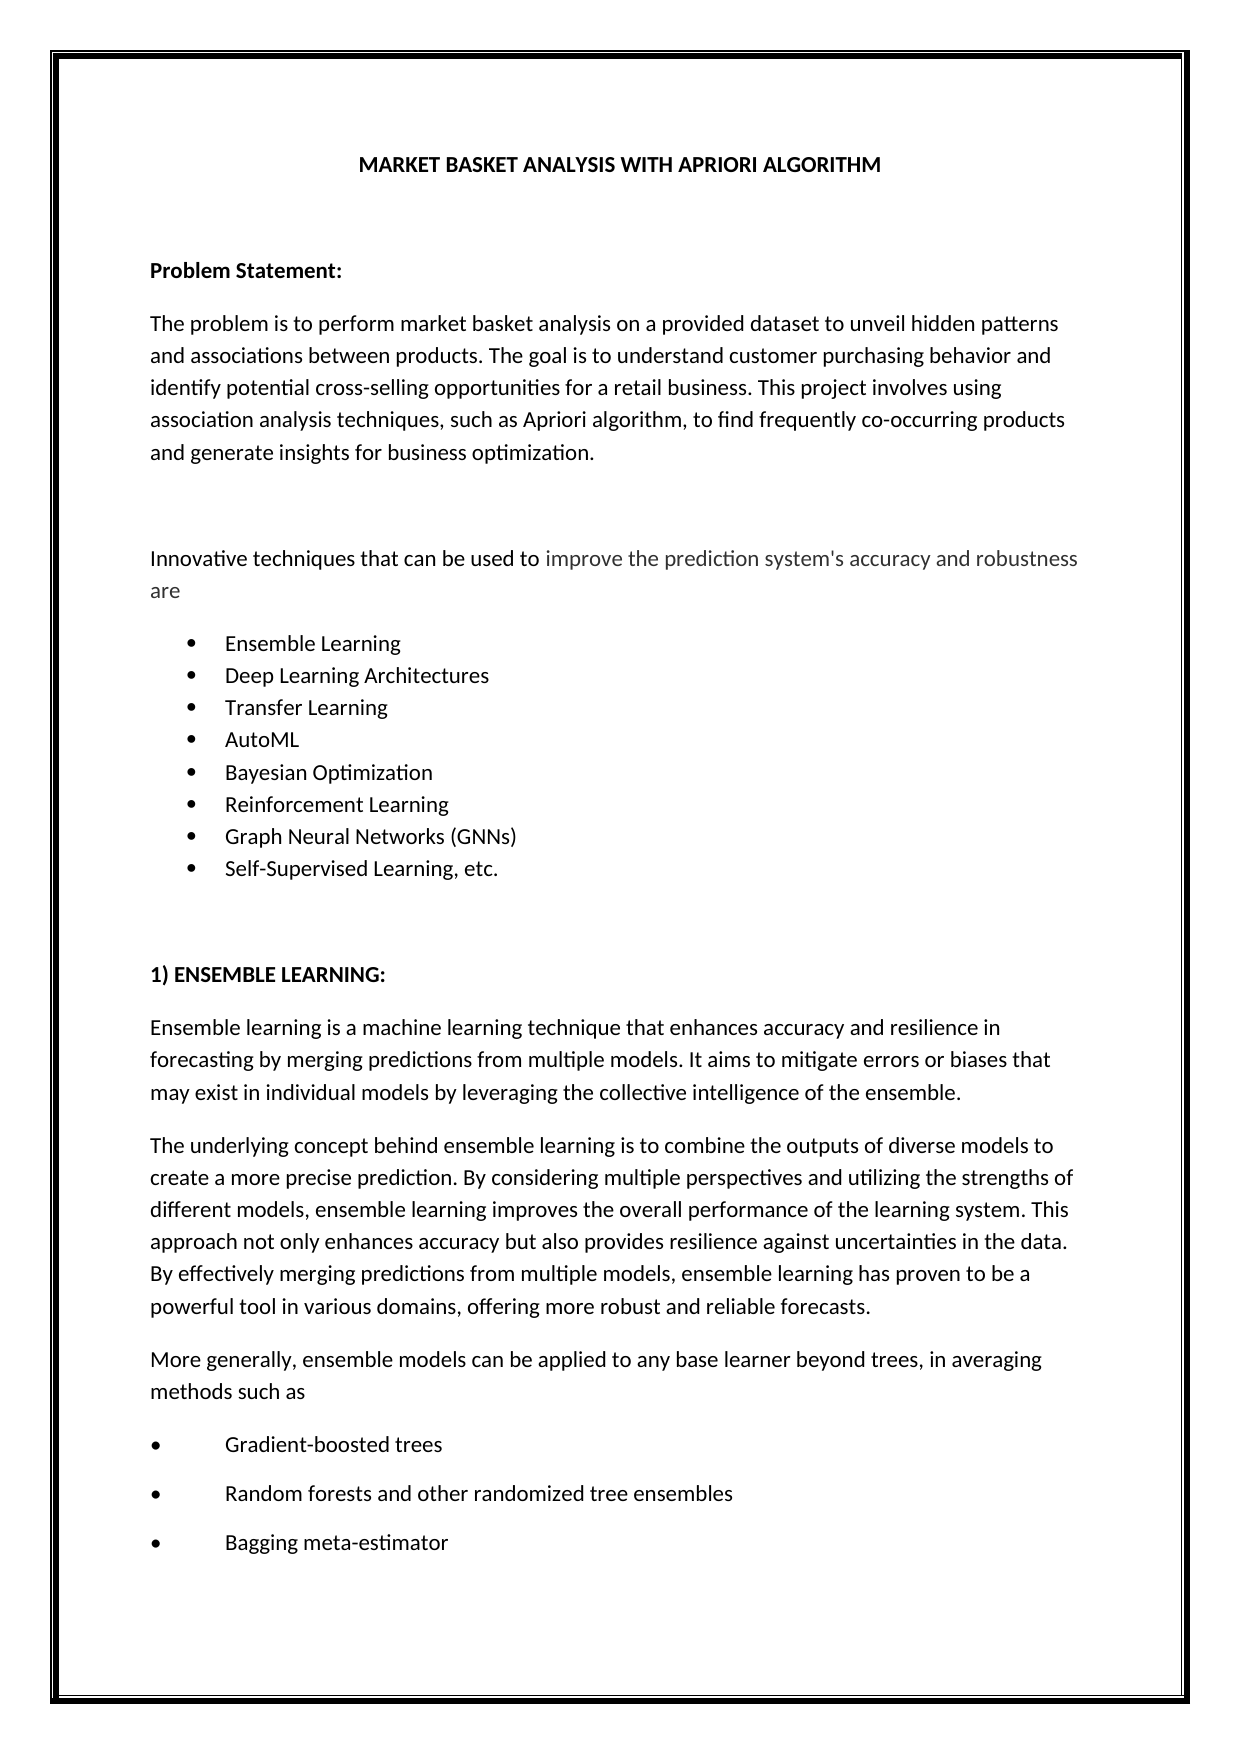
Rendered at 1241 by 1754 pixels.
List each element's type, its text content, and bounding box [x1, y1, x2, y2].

list Transfer Learning [187, 693, 1090, 721]
list Self-Supervised Learning, etc. [187, 854, 1090, 882]
list Deep Learning Architectures [187, 661, 1090, 689]
text 1) ENSEMBLE LEARNING: [150, 960, 1090, 988]
list Reinforcement Learning [187, 790, 1090, 818]
text The underlying concept behind ensemble learning is to combine the outputs of diverse models to create a more precise prediction. By considering multiple perspectives and utilizing the strengths of different models, ensemble learning improves the overall performance of the learning system. This approach not only enhances accuracy but also provides resilience against uncertainties in the data. By effectively merging predictions from multiple models, ensemble learning has proven to be a powerful tool in various domains, offering more robust and reliable forecasts. [150, 1131, 1090, 1320]
text Innovative techniques that can be used to improve the prediction system's accuracy and robustness are [150, 544, 1090, 604]
text MARKET BASKET ANALYSIS WITH APRIORI ALGORITHM [150, 150, 1090, 178]
list Ensemble Learning [187, 629, 1090, 657]
list AutoML [187, 726, 1090, 754]
text • Gradient-boosted trees [150, 1430, 1090, 1458]
text • Bagging meta-estimator [150, 1528, 1090, 1556]
list Bayesian Optimization [187, 758, 1090, 786]
text The problem is to perform market basket analysis on a provided dataset to unveil hidden patterns and associations between products. The goal is to understand customer purchasing behavior and identify potential cross-selling opportunities for a retail business. This project involves using association analysis techniques, such as Apriori algorithm, to find frequently co-occurring products and generate insights for business optimization. [150, 309, 1090, 466]
list Graph Neural Networks (GNNs) [187, 822, 1090, 850]
text Ensemble learning is a machine learning technique that enhances accuracy and resilience in forecasting by merging predictions from multiple models. It aims to mitigate errors or biases that may exist in individual models by leveraging the collective intelligence of the ensemble. [150, 1013, 1090, 1106]
text • Random forests and other randomized tree ensembles [150, 1479, 1090, 1507]
text Problem Statement: [150, 256, 1090, 284]
text More generally, ensemble models can be applied to any base learner beyond trees, in averaging methods such as [150, 1345, 1090, 1405]
